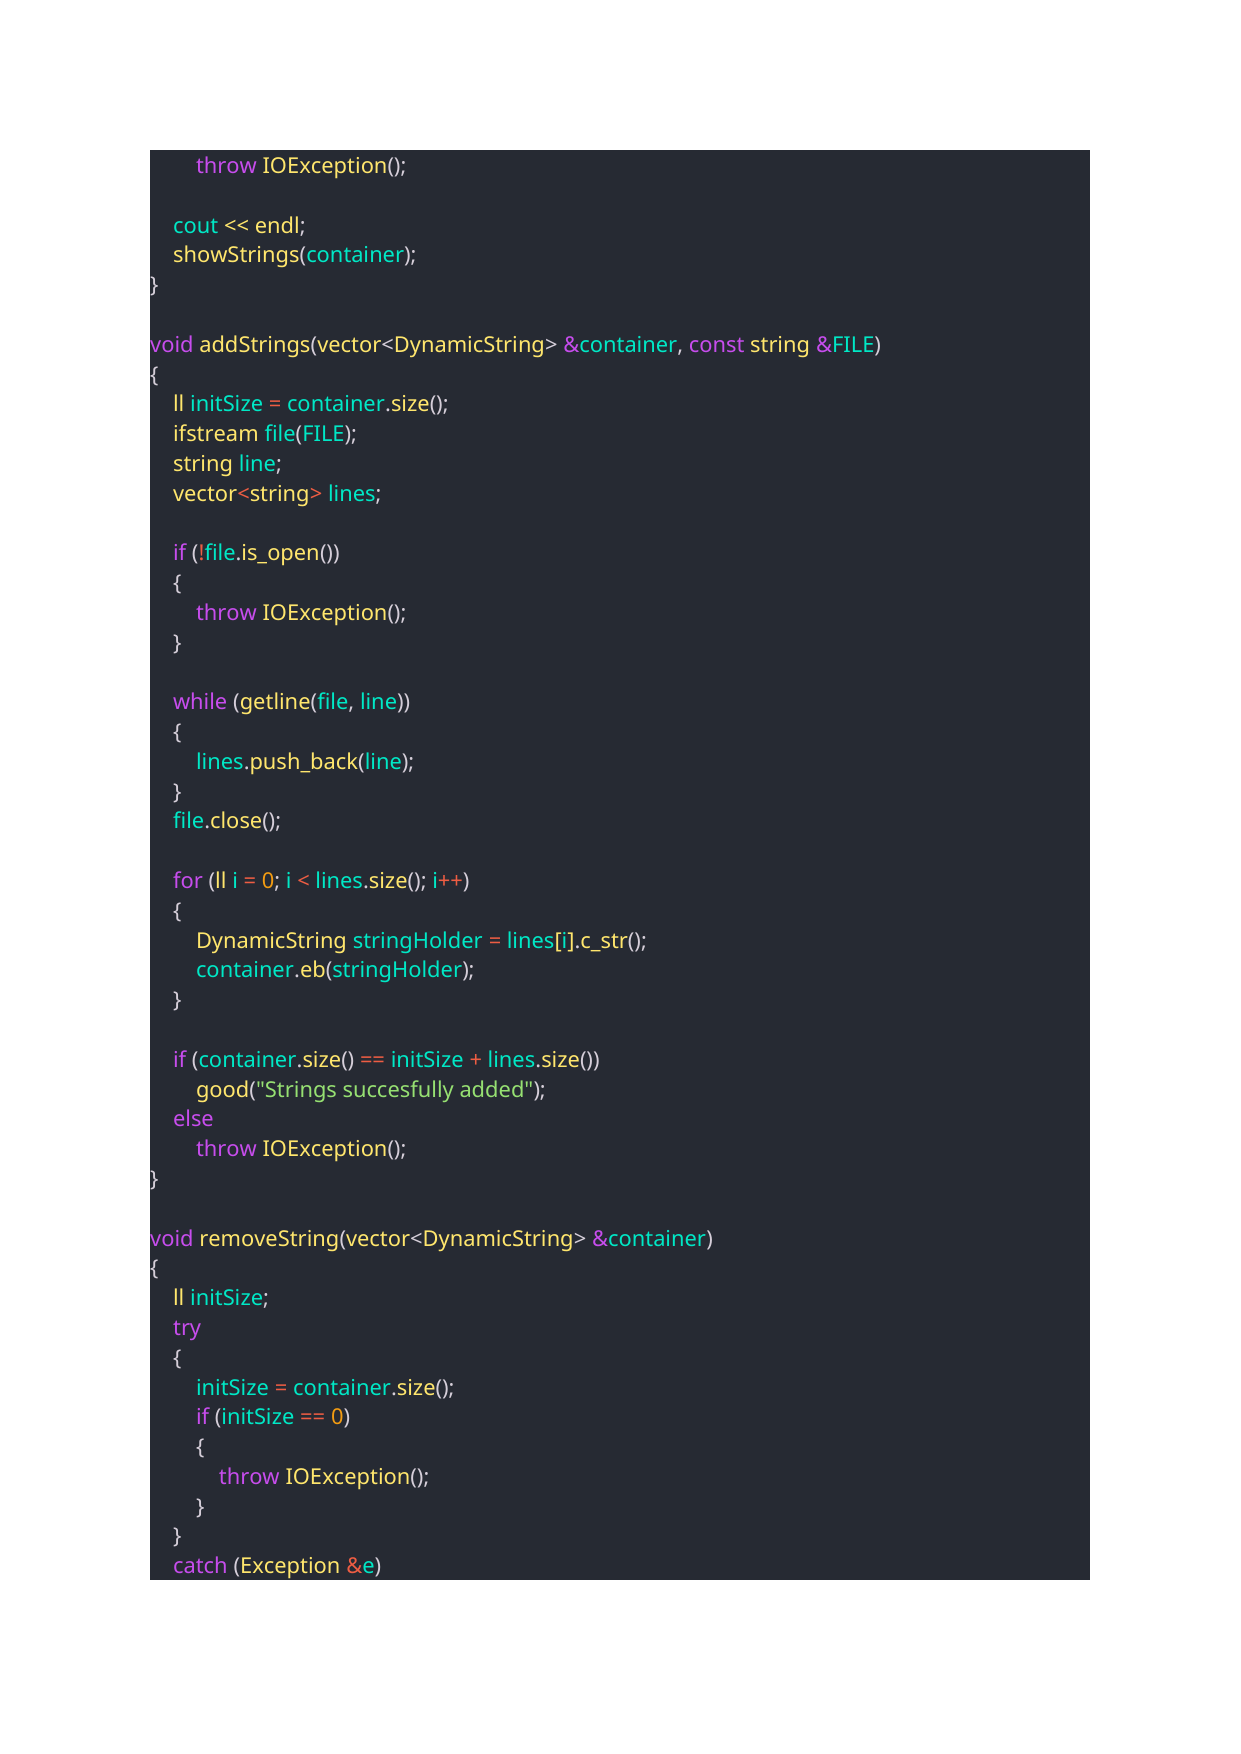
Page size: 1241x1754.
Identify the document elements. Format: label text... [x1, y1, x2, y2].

text void addStrings(vector<DynamicString> &container, const string &FILE) [150, 329, 1090, 358]
text file.close(); [150, 805, 1090, 835]
text DynamicString stringHolder = lines[i].c_str(); [150, 924, 1090, 954]
text lines.push_back(line); [150, 746, 1090, 776]
text } [150, 627, 1090, 656]
text throw IOException(); [150, 1133, 1090, 1163]
text ifstream file(FILE); [150, 418, 1090, 448]
text { [150, 895, 1090, 924]
text { [150, 716, 1090, 746]
text { [150, 1431, 1090, 1461]
text showStrings(container); [150, 239, 1090, 269]
text void removeString(vector<DynamicString> &container) [150, 1222, 1090, 1252]
text cout << endl; [150, 209, 1090, 239]
text try [150, 1312, 1090, 1342]
text } [150, 984, 1090, 1014]
text } [150, 269, 1090, 299]
text ll initSize; [150, 1282, 1090, 1312]
text vector<string> lines; [150, 478, 1090, 507]
text catch (Exception &e) [150, 1550, 1090, 1580]
text } [150, 1163, 1090, 1193]
text ll initSize = container.size(); [150, 388, 1090, 418]
text container.eb(stringHolder); [150, 954, 1090, 984]
text throw IOException(); [150, 597, 1090, 627]
text good("Strings succesfully added"); [150, 1073, 1090, 1103]
text if (initSize == 0) [150, 1401, 1090, 1431]
text for (ll i = 0; i < lines.size(); i++) [150, 865, 1090, 895]
text } [150, 776, 1090, 805]
text throw IOException(); [150, 1461, 1090, 1491]
text else [150, 1103, 1090, 1133]
text { [150, 358, 1090, 388]
text while (getline(file, line)) [150, 686, 1090, 716]
text string line; [150, 448, 1090, 478]
text throw IOException(); [150, 150, 1090, 180]
text { [150, 1252, 1090, 1282]
text } [150, 1491, 1090, 1520]
text } [150, 1520, 1090, 1550]
text { [150, 567, 1090, 597]
text if (container.size() == initSize + lines.size()) [150, 1044, 1090, 1073]
text initSize = container.size(); [150, 1371, 1090, 1401]
text { [150, 1342, 1090, 1371]
text if (!file.is_open()) [150, 537, 1090, 567]
